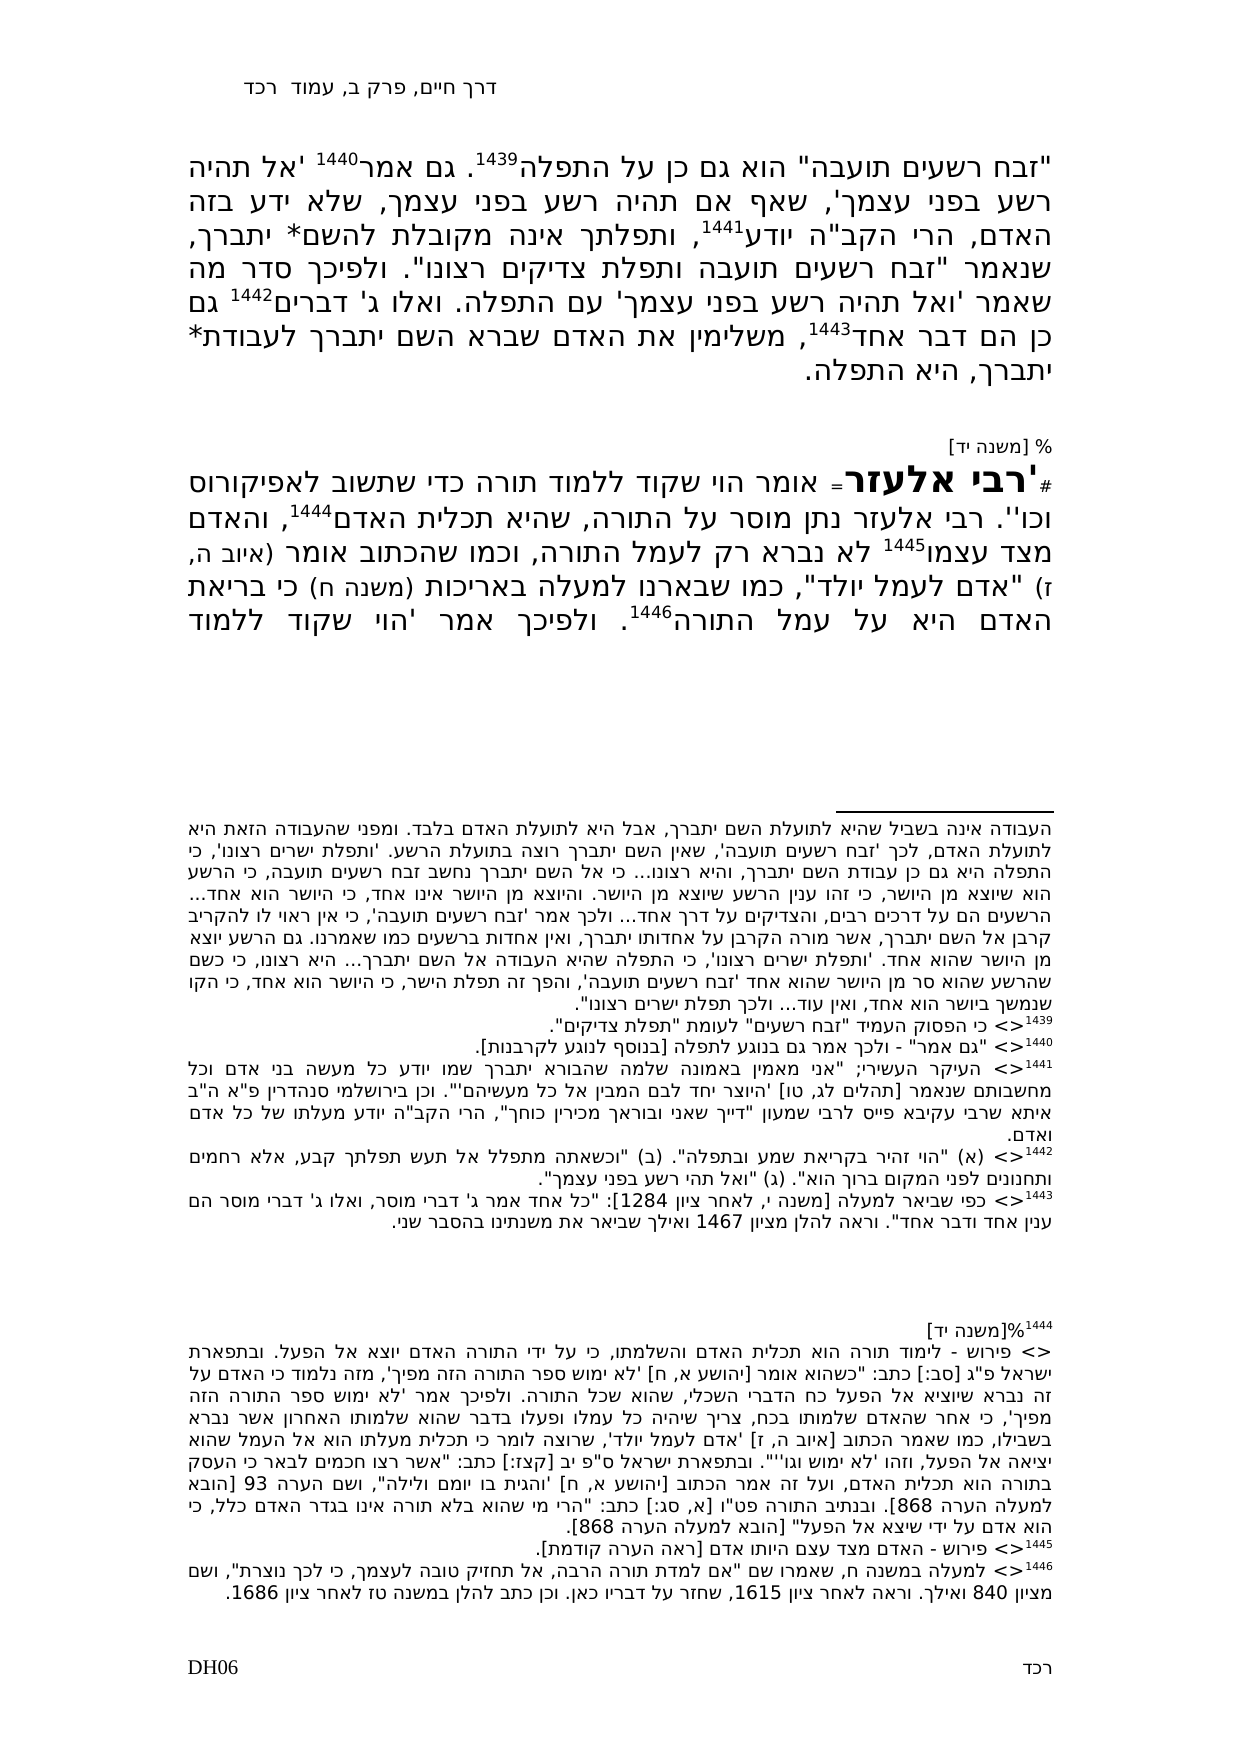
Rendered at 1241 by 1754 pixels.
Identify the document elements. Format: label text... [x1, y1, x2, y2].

text #ולפיכך אמר= כאן שאל יהא רשע בפני עצמו, אף כי לא יגיע ברשעתו אל זולתו, רק הוא רשע בפני עצמו, מכל מקום אף אם אינו רשע גמור, שם 'רשע' עליו. ולגודל רוע הרשעות ופחיתות הרשעות, אפילו רשעות מה הוא פחיתות גדול מאד. ואמר זה כאן, כי התפלה היא העבודה במקום קרבן, והכתוב אומר (משלי כא, כז) "זבח רשעים תועבה", ולפיכך הזהיר בזה*. וכן אמר הכתוב (משלי טו, ח) "זבח רשעים תועבת ה' ותפלת צדיקים רצונו". ובודאי מה שאמר "זבח רשעים תועבה" הוא גם כן על התפלה. גם אמר 'אל תהיה רשע בפני עצמך', שאף אם תהיה רשע בפני עצמך, שלא ידע בזה האדם, הרי הקב"ה יודע, ותפלתך אינה מקובלת להשם* יתברך, שנאמר "זבח רשעים תועבה ותפלת צדיקים רצונו". ולפיכך סדר מה שאמר 'ואל תהיה רשע בפני עצמך' עם התפלה. ואלו ג' דברים גם כן הם דבר אחד, משלימין את האדם שברא השם יתברך לעבודת* יתברך, היא התפלה. [187, 150, 1053, 388]
text % [משנה יד] [187, 436, 1053, 458]
text #'רבי אלעזר= אומר הוי שקוד ללמוד תורה כדי שתשוב לאפיקורוס וכו''. רבי אלעזר נתן מוסר על התורה, שהיא תכלית האדם, והאדם מצד עצמו לא נברא רק לעמל התורה, וכמו שהכתוב אומר (איוב ה, ז) "אדם לעמל יולד", כמו שבארנו למעלה באריכות (משנה ח) כי בריאת האדם היא על עמל התורה. ולפיכך אמר 'הוי שקוד ללמוד התורה', שאם לא יהיה שקוד ללמוד תורה, לא נאמר בזה שעמלו בתורה, רק שלומד תורה לעתות הפנאי. [187, 458, 1053, 671]
